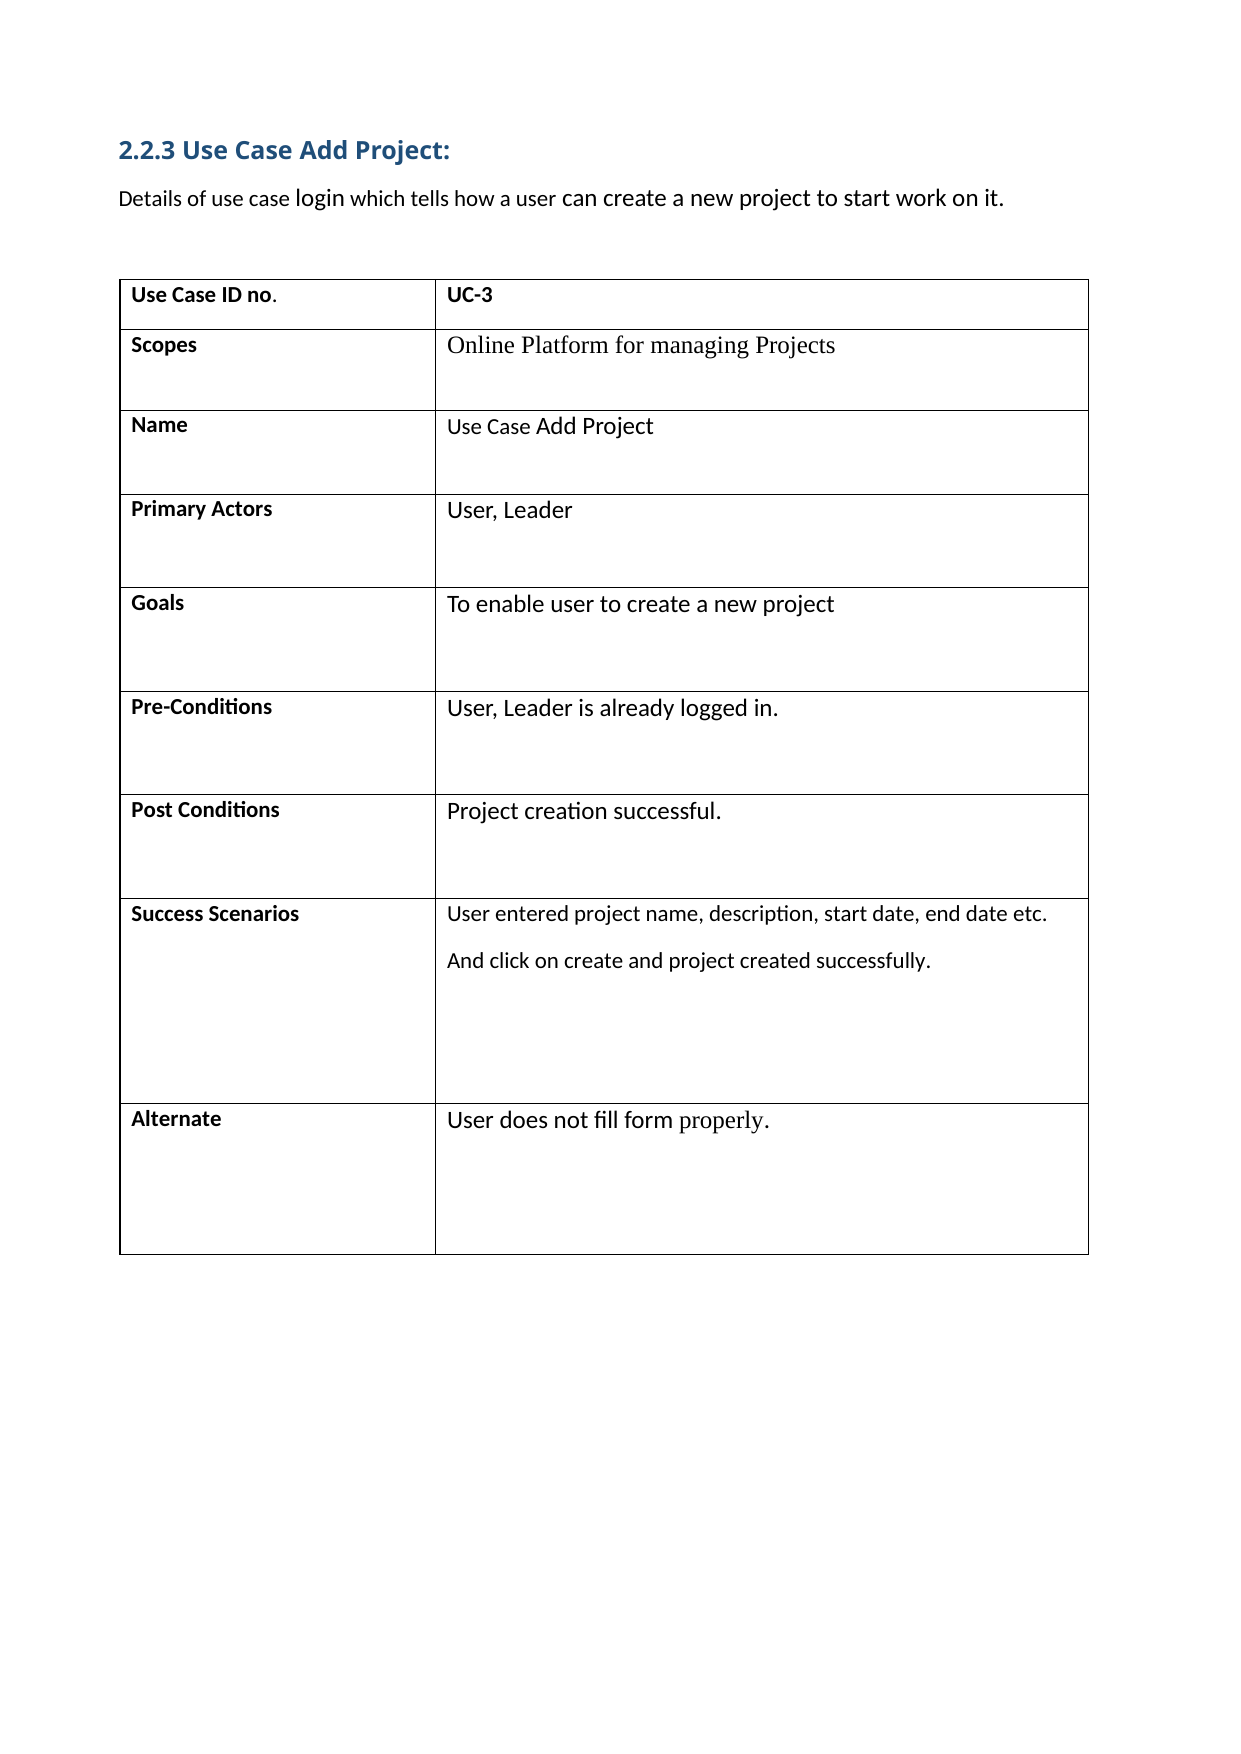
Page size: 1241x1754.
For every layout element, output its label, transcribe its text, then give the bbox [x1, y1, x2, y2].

table_cell User, Leader [436, 495, 1088, 587]
table_cell Pre-Conditions [121, 692, 435, 794]
table_header UC-3 [436, 280, 1088, 329]
table_cell User entered project name, description, start date, end date etc. And click on create and project created successfully. [436, 899, 1088, 1103]
table_cell Goals [121, 588, 435, 691]
table_cell Success Scenarios [121, 899, 435, 1103]
table_cell User does not fill form properly. [436, 1104, 1088, 1253]
table_cell Use Case Add Project [436, 411, 1088, 493]
table_cell Scopes [121, 330, 435, 409]
table_cell Primary Actors [121, 495, 435, 587]
table_cell Alternate [121, 1104, 435, 1253]
subtitle 2.2.3 Use Case Add Project: [118, 133, 1116, 167]
table_cell To enable user to create a new project [436, 588, 1088, 691]
list Details of use case login which tells how a user can create a new project to start work on it. [118, 182, 1122, 213]
table_cell Online Platform for managing Projects [436, 330, 1088, 409]
table_header Use Case ID no. [121, 280, 435, 329]
table_cell Post Conditions [121, 795, 435, 898]
table_cell User, Leader is already logged in. [436, 692, 1088, 794]
table_cell Name [121, 411, 435, 493]
table_cell Project creation successful. [436, 795, 1088, 898]
